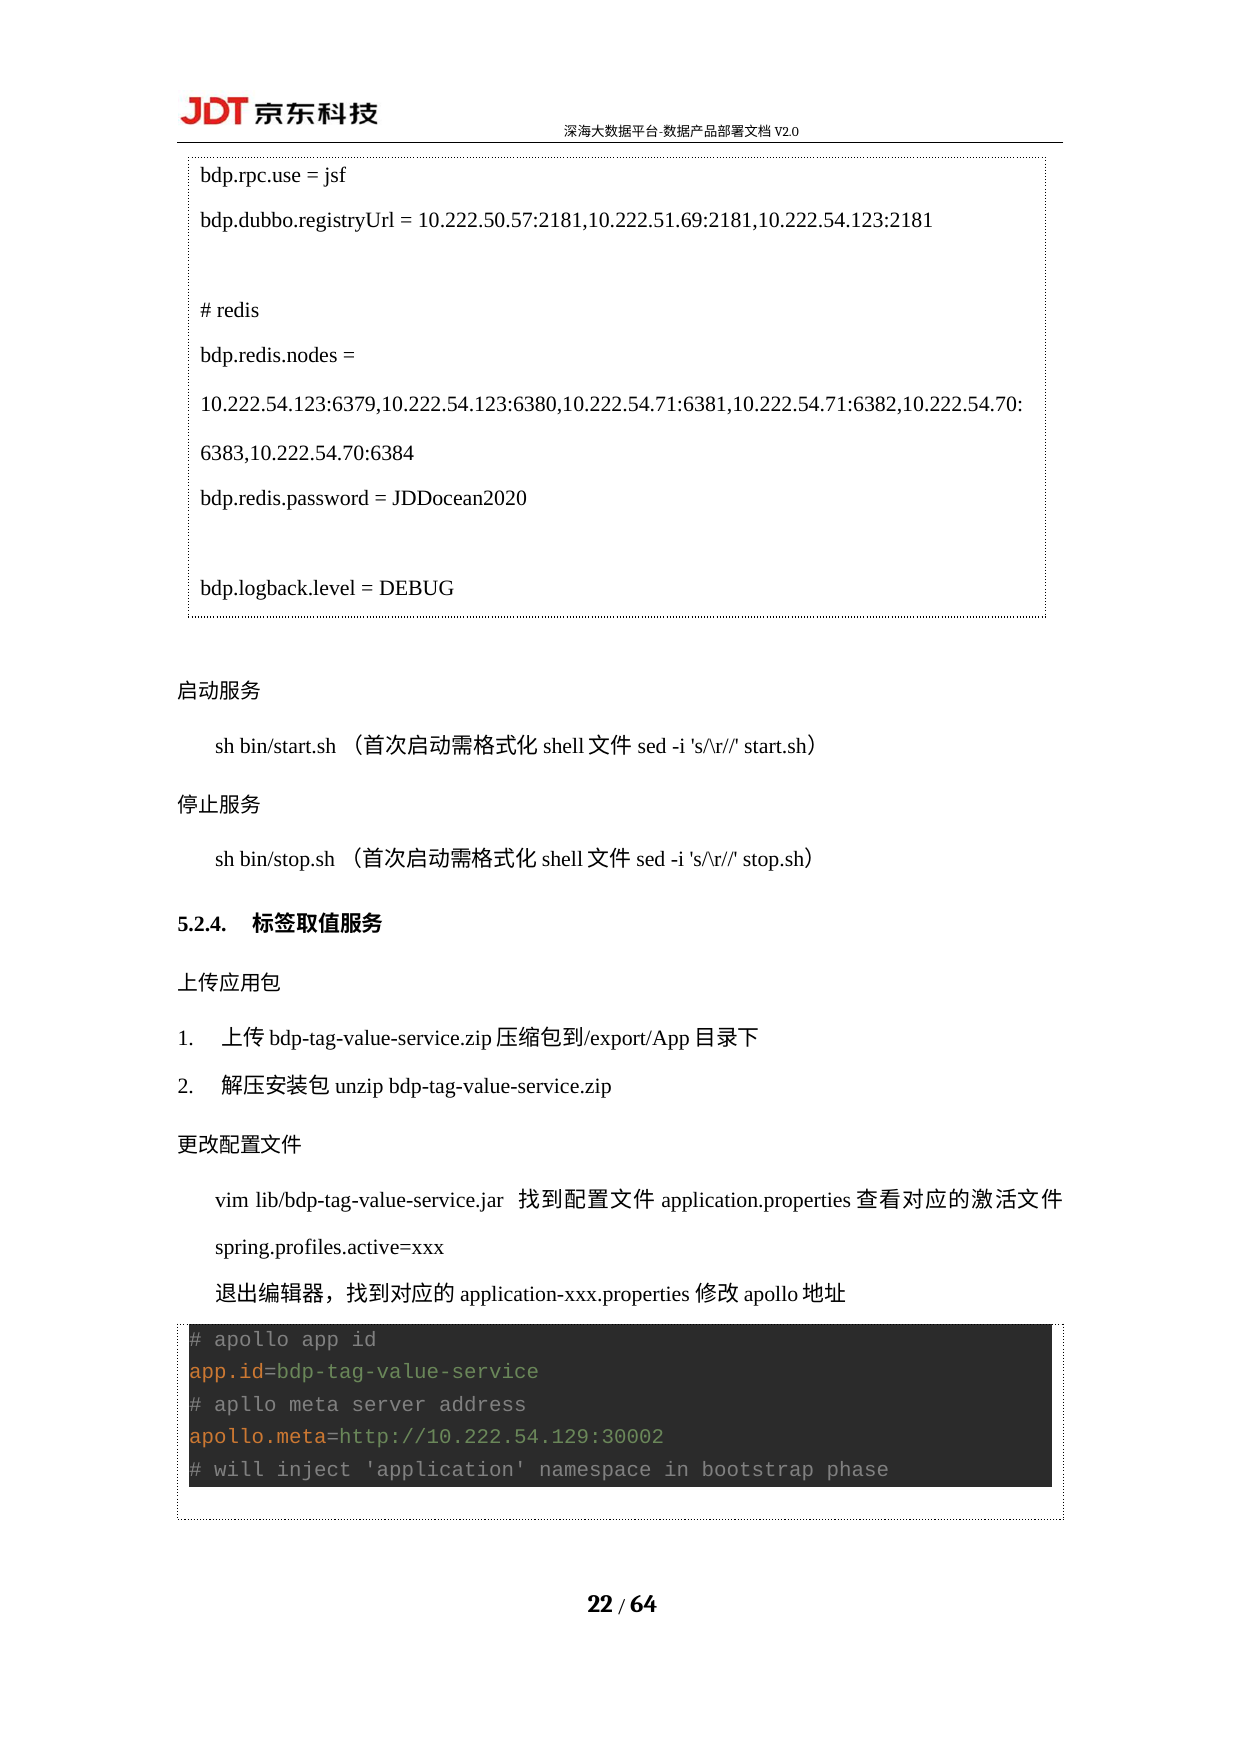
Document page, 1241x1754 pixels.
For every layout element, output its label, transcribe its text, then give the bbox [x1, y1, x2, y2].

subtitle 上传应用包 [177, 966, 1063, 999]
list 退出编辑器，找到对应的application-xxx.properties 修改apollo地址 [215, 1275, 1063, 1308]
subtitle 更改配置文件 [177, 1128, 1063, 1161]
list 解压安装包unzip bdp-tag-value-service.zip [177, 1068, 1063, 1100]
list sh bin/stop.sh （首次启动需格式化shell文件 sed -i 's/\r//' stop.sh） [215, 841, 1063, 873]
subtitle 停止服务 [177, 788, 1063, 821]
subtitle 启动服务 [177, 674, 1063, 707]
list vim lib/bdp-tag-value-service.jar 找到配置文件application.properties查看对应的激活文件 spring.profiles.active=xxx [215, 1181, 1063, 1263]
list 上传bdp-tag-value-service.zip压缩包到/export/App目录下 [177, 1019, 1063, 1052]
subtitle 标签取值服务 [177, 906, 1063, 938]
list sh bin/start.sh （首次启动需格式化shell文件 sed -i 's/\r//' start.sh） [215, 727, 1063, 760]
picture [177, 88, 382, 136]
table_header # apollo app id app.id=bdp-tag-value-service # apllo meta server address apollo.meta=http://10.222.54.129:30002 # will inject 'application' namespace in bootstrap phase apollo.bootstrap.enabled=true # will inject 'application', 'application-demo' namespaces in bootstrap phase apollo.bootstrap.namespaces=application-dev.properties apollo.bootstrap.eagerLoad.enabled=true [178, 1324, 1063, 1518]
